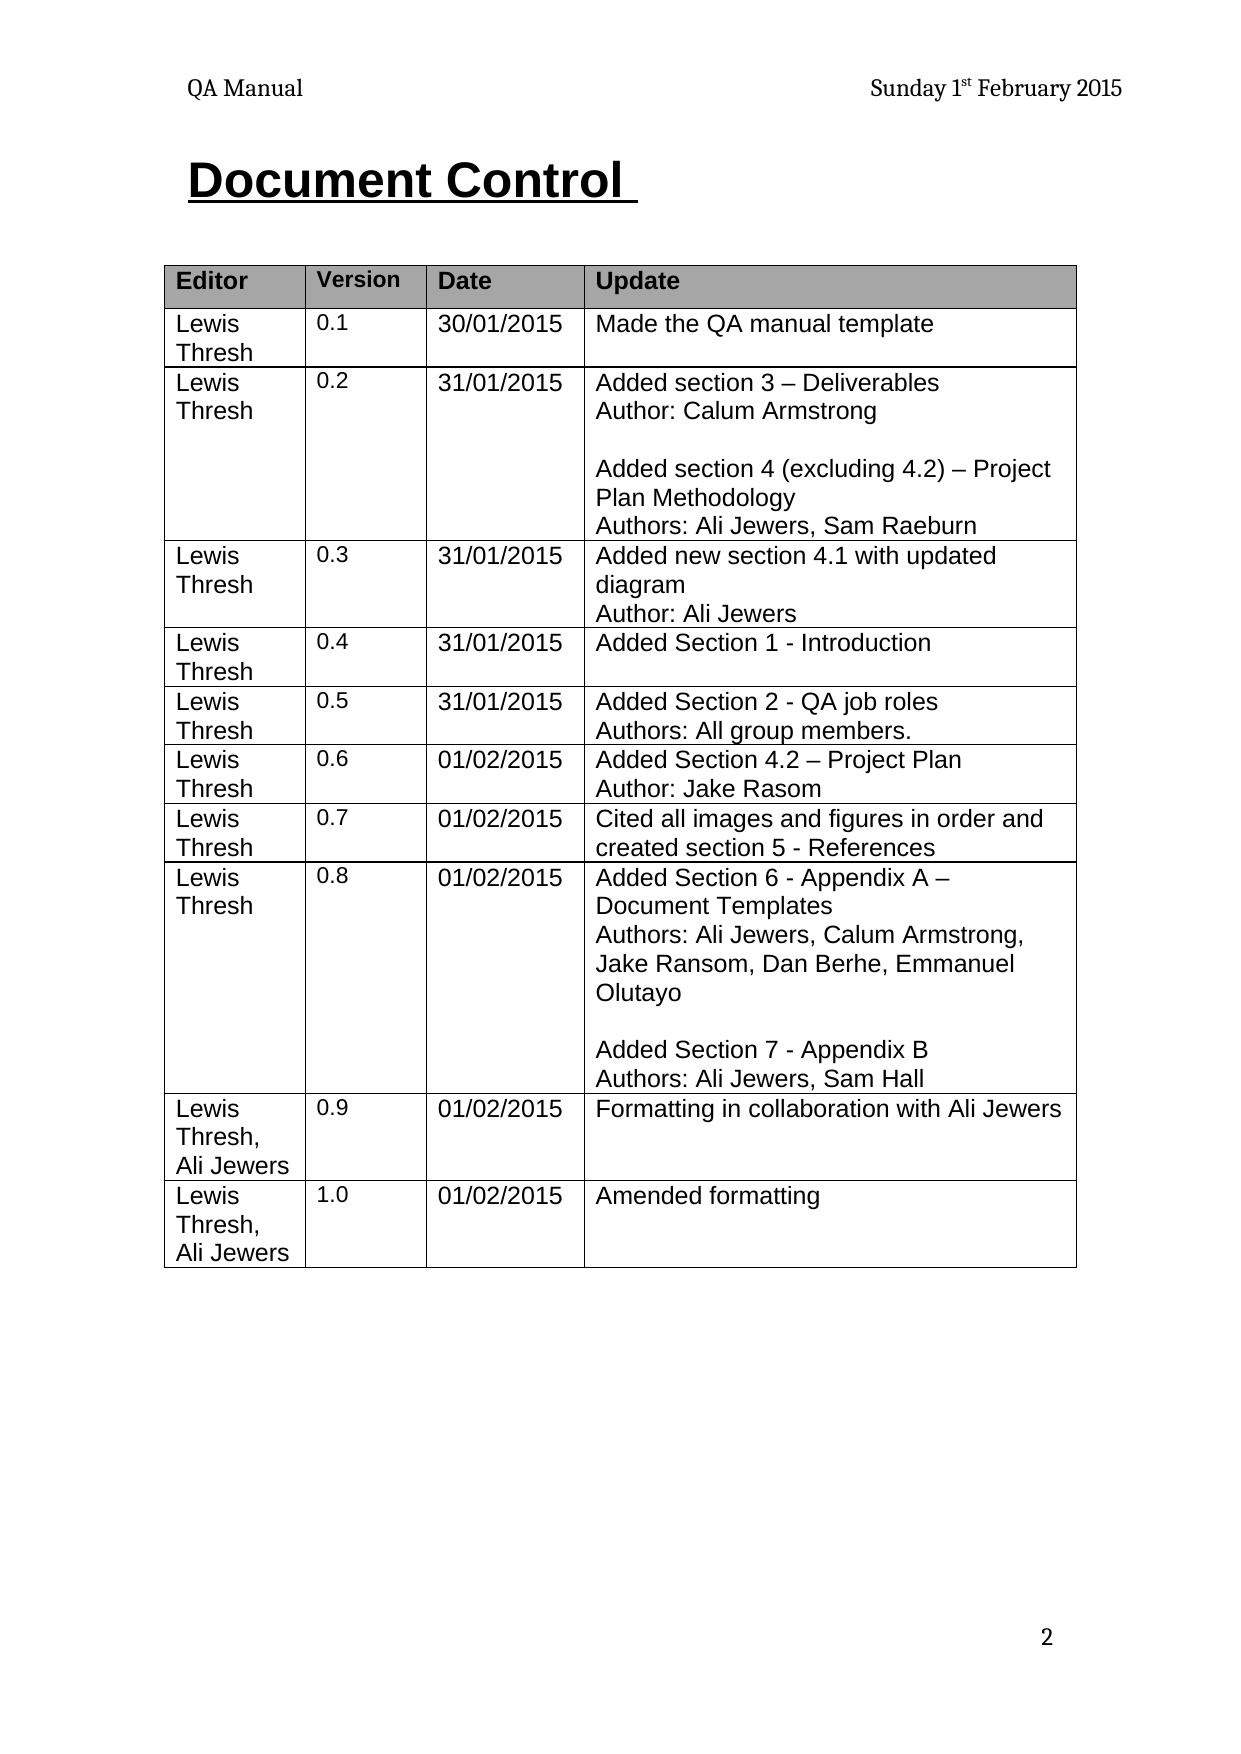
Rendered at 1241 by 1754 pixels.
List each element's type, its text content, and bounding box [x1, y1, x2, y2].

table_cell 0.4 [306, 628, 426, 686]
table_cell 1.0 [306, 1181, 426, 1267]
table_cell 30/01/2015 [427, 309, 584, 366]
table_cell Lewis Thresh [165, 863, 305, 1092]
table_cell 01/02/2015 [427, 745, 584, 803]
table_cell Added new section 4.1 with updated diagram Author: Ali Jewers [585, 541, 1076, 627]
table_cell 0.1 [306, 309, 426, 366]
table_cell 01/02/2015 [427, 863, 584, 1092]
table_header Date [427, 266, 584, 308]
table_cell 0.9 [306, 1094, 426, 1180]
table_cell 0.5 [306, 687, 426, 744]
table_cell Added section 3 – Deliverables Author: Calum Armstrong Added section 4 (excluding 4.2) – Project Plan Methodology Authors: Ali Jewers, Sam Raeburn [585, 368, 1076, 540]
table_cell Lewis Thresh [165, 309, 305, 366]
table_cell Added Section 6 - Appendix A – Document Templates Authors: Ali Jewers, Calum Armstrong, Jake Ransom, Dan Berhe, Emmanuel Olutayo Added Section 7 - Appendix B Authors: Ali Jewers, Sam Hall [585, 863, 1076, 1092]
table_cell Lewis Thresh [165, 368, 305, 540]
table_cell 31/01/2015 [427, 541, 584, 627]
table_cell Added Section 1 - Introduction [585, 628, 1076, 686]
table_cell 01/02/2015 [427, 804, 584, 861]
table_cell 0.3 [306, 541, 426, 627]
table_cell Cited all images and figures in order and created section 5 - References [585, 804, 1076, 861]
table_cell 0.7 [306, 804, 426, 861]
table_cell Lewis Thresh, Ali Jewers [165, 1094, 305, 1180]
table_cell 0.8 [306, 863, 426, 1092]
table_cell Lewis Thresh [165, 687, 305, 744]
table_cell 31/01/2015 [427, 687, 584, 744]
table_cell Made the QA manual template [585, 309, 1076, 366]
table_cell Formatting in collaboration with Ali Jewers [585, 1094, 1076, 1180]
table_cell Lewis Thresh, Ali Jewers [165, 1181, 305, 1267]
table_cell 0.2 [306, 368, 426, 540]
table_cell Lewis Thresh [165, 541, 305, 627]
table_header Editor [165, 266, 305, 308]
table_cell 01/02/2015 [427, 1181, 584, 1267]
table_header Version [306, 266, 426, 308]
table_cell 31/01/2015 [427, 368, 584, 540]
table_cell Added Section 4.2 – Project Plan Author: Jake Rasom [585, 745, 1076, 803]
table_cell Amended formatting [585, 1181, 1076, 1267]
text Document Control [187, 150, 1053, 207]
table_cell Added Section 2 - QA job roles Authors: All group members. [585, 687, 1076, 744]
table_cell 0.6 [306, 745, 426, 803]
table_cell Lewis Thresh [165, 804, 305, 861]
table_header Update [585, 266, 1076, 308]
table_cell Lewis Thresh [165, 628, 305, 686]
table_cell Lewis Thresh [165, 745, 305, 803]
table_cell 01/02/2015 [427, 1094, 584, 1180]
table_cell 31/01/2015 [427, 628, 584, 686]
